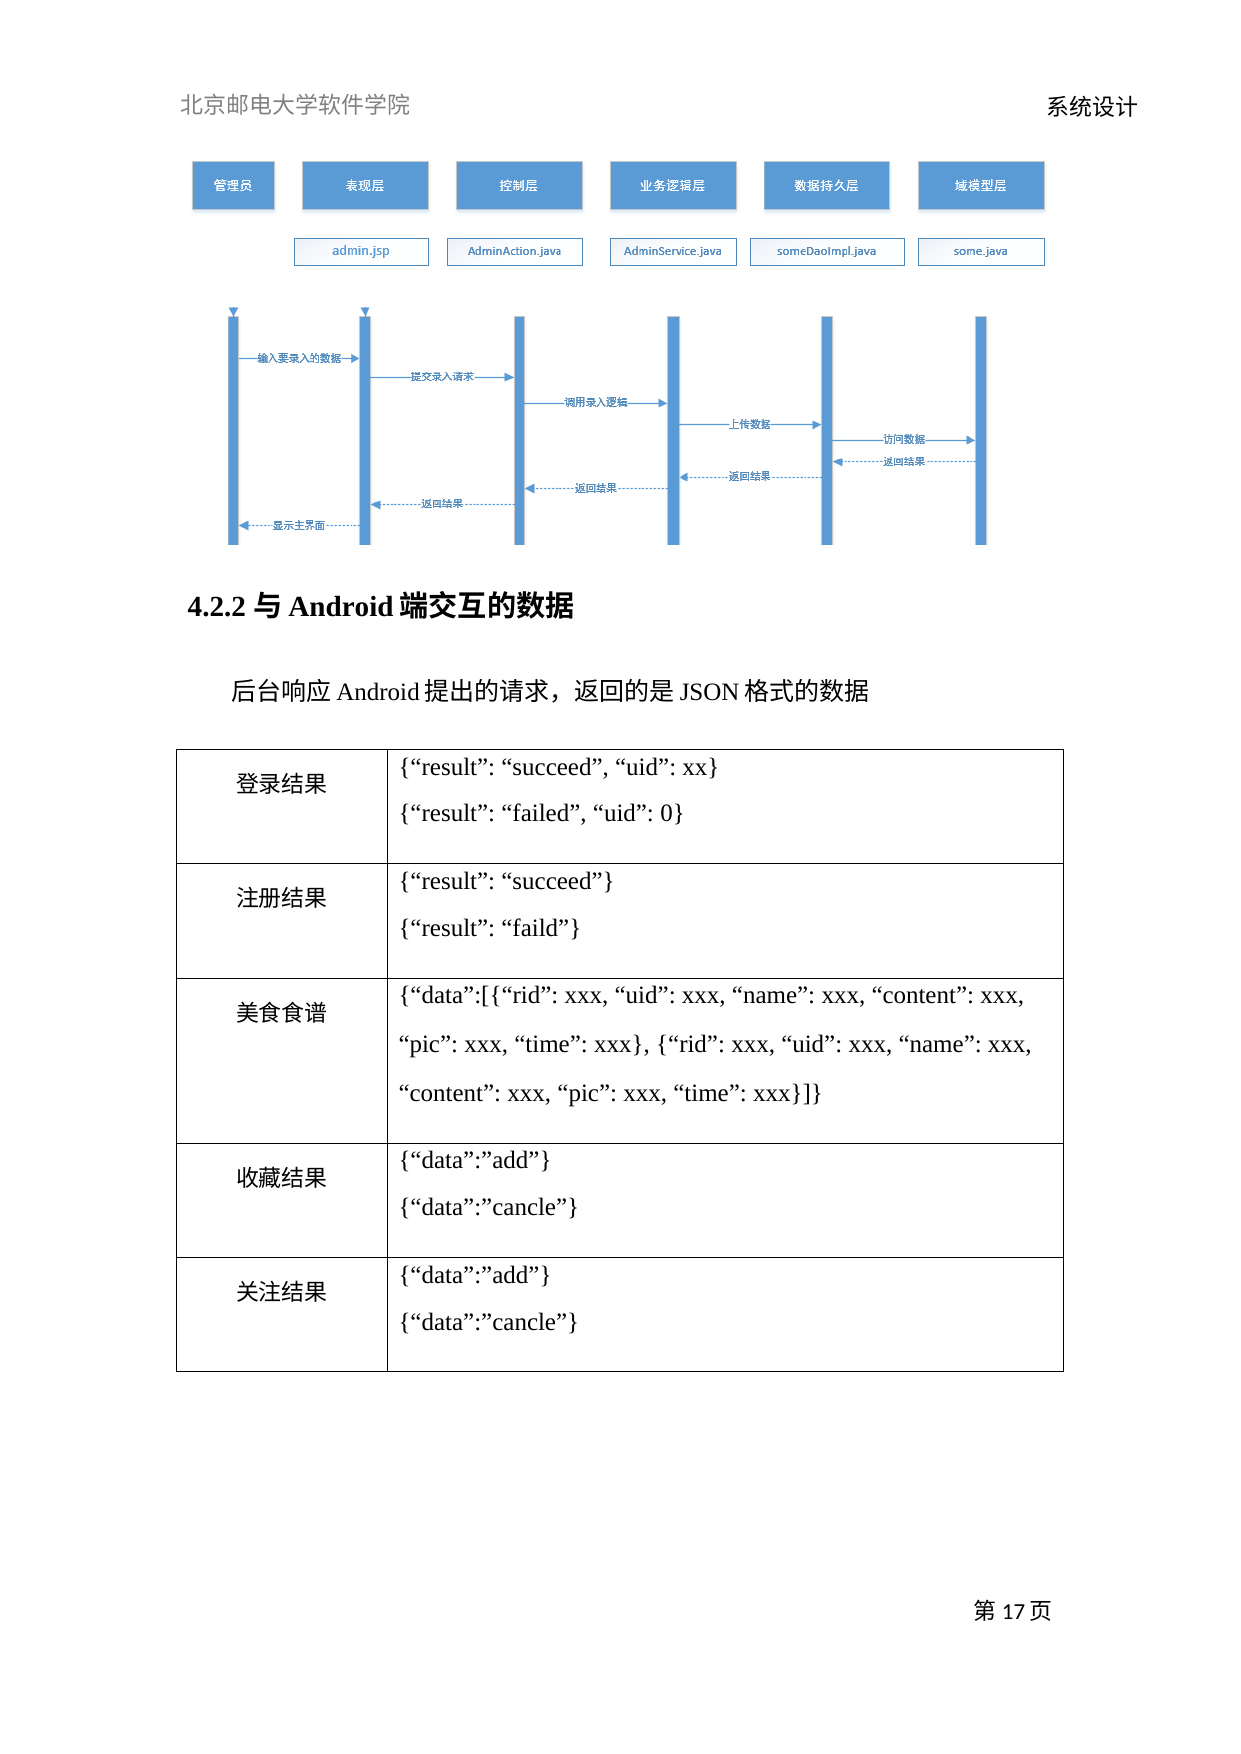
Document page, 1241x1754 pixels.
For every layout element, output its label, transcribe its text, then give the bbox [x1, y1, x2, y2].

picture [187, 158, 1053, 545]
subtitle 4.2.2 与Android端交互的数据 [187, 571, 1053, 636]
text 后台响应Android提出的请求，返回的是JSON格式的数据 [187, 657, 1053, 722]
table_cell 美食食谱 [177, 979, 387, 1142]
table_cell {“data”:”add”} {“data”:”cancle”} [388, 1258, 1063, 1371]
table_cell {“data”:[{“rid”: xxx, “uid”: xxx, “name”: xxx, “content”: xxx, “pic”: xxx, “time”: xxx}, {“rid”: xxx, “uid”: xxx, “name”: xxx, “content”: xxx, “pic”: xxx, “time”: xxx}]} [388, 979, 1063, 1142]
table_cell {“result”: “succeed”} {“result”: “faild”} [388, 864, 1063, 977]
table_cell {“data”:”add”} {“data”:”cancle”} [388, 1144, 1063, 1257]
table_header 登录结果 [177, 750, 387, 863]
table_cell 收藏结果 [177, 1144, 387, 1257]
table_header {“result”: “succeed”, “uid”: xx} {“result”: “failed”, “uid”: 0} [388, 750, 1063, 863]
table_cell 注册结果 [177, 864, 387, 977]
table_cell 关注结果 [177, 1258, 387, 1371]
